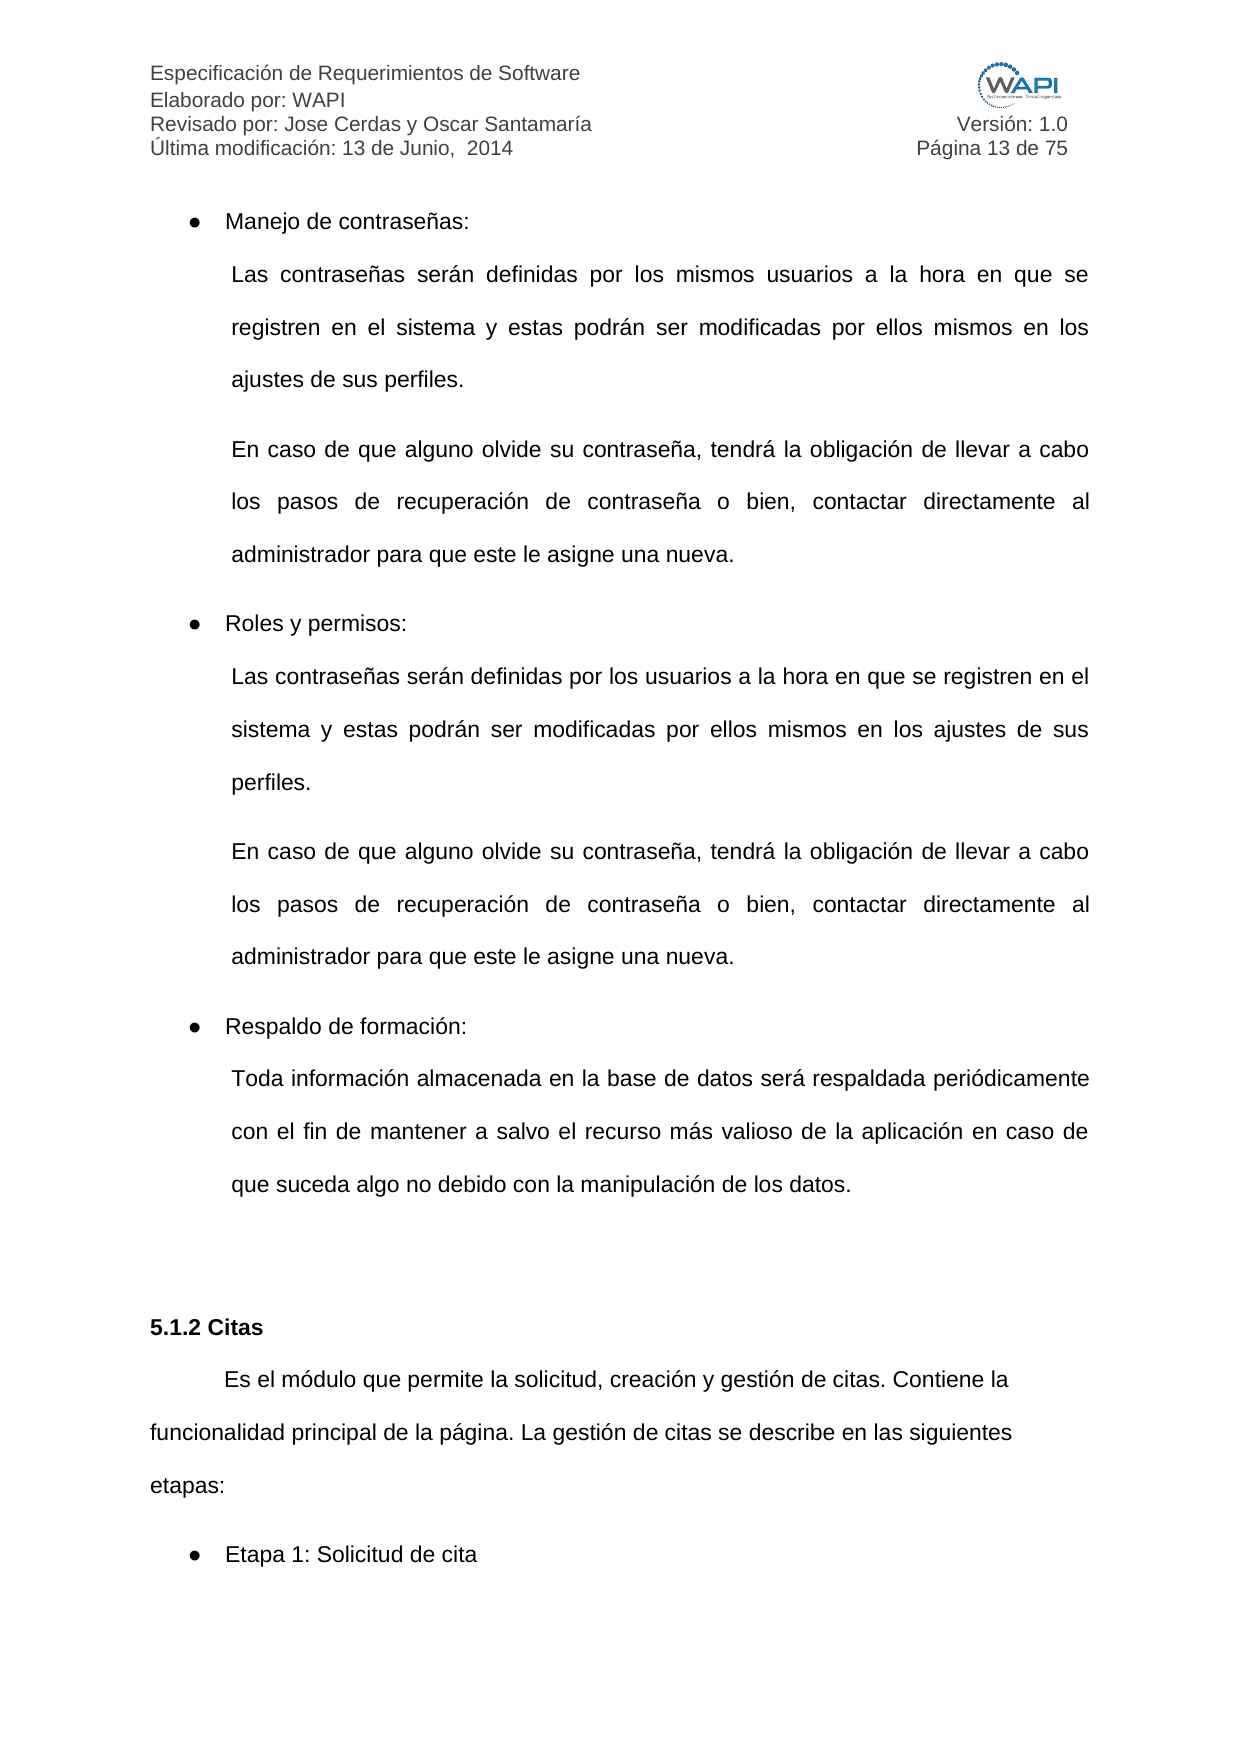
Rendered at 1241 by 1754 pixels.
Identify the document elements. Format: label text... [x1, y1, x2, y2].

list Respaldo de formación: [188, 1013, 1090, 1039]
picture [972, 59, 1068, 113]
list Manejo de contraseñas: [188, 208, 1090, 234]
text Las contraseñas serán definidas por los usuarios a la hora en que se registren en el sistema y estas podrán ser modificadas por ellos mismos en los ajustes de sus perfiles. [231, 663, 1090, 795]
text Toda información almacenada en la base de datos será respaldada periódicamente con el fin de mantener a salvo el recurso más valioso de la aplicación en caso de que suceda algo no debido con la manipulación de los datos. [231, 1065, 1090, 1197]
subtitle Citas [150, 1314, 1090, 1340]
list Roles y permisos: [188, 610, 1090, 637]
text En caso de que alguno olvide su contraseña, tendrá la obligación de llevar a cabo los pasos de recuperación de contraseña o bien, contactar directamente al administrador para que este le asigne una nueva. [231, 838, 1090, 969]
list Etapa 1: Solicitud de cita [188, 1541, 1090, 1567]
text En caso de que alguno olvide su contraseña, tendrá la obligación de llevar a cabo los pasos de recuperación de contraseña o bien, contactar directamente al administrador para que este le asigne una nueva. [231, 436, 1090, 567]
text Las contraseñas serán definidas por los mismos usuarios a la hora en que se registren en el sistema y estas podrán ser modificadas por ellos mismos en los ajustes de sus perfiles. [231, 261, 1090, 392]
text Es el módulo que permite la solicitud, creación y gestión de citas. Contiene la funcionalidad principal de la página. La gestión de citas se describe en las siguientes etapas: [150, 1366, 1090, 1498]
